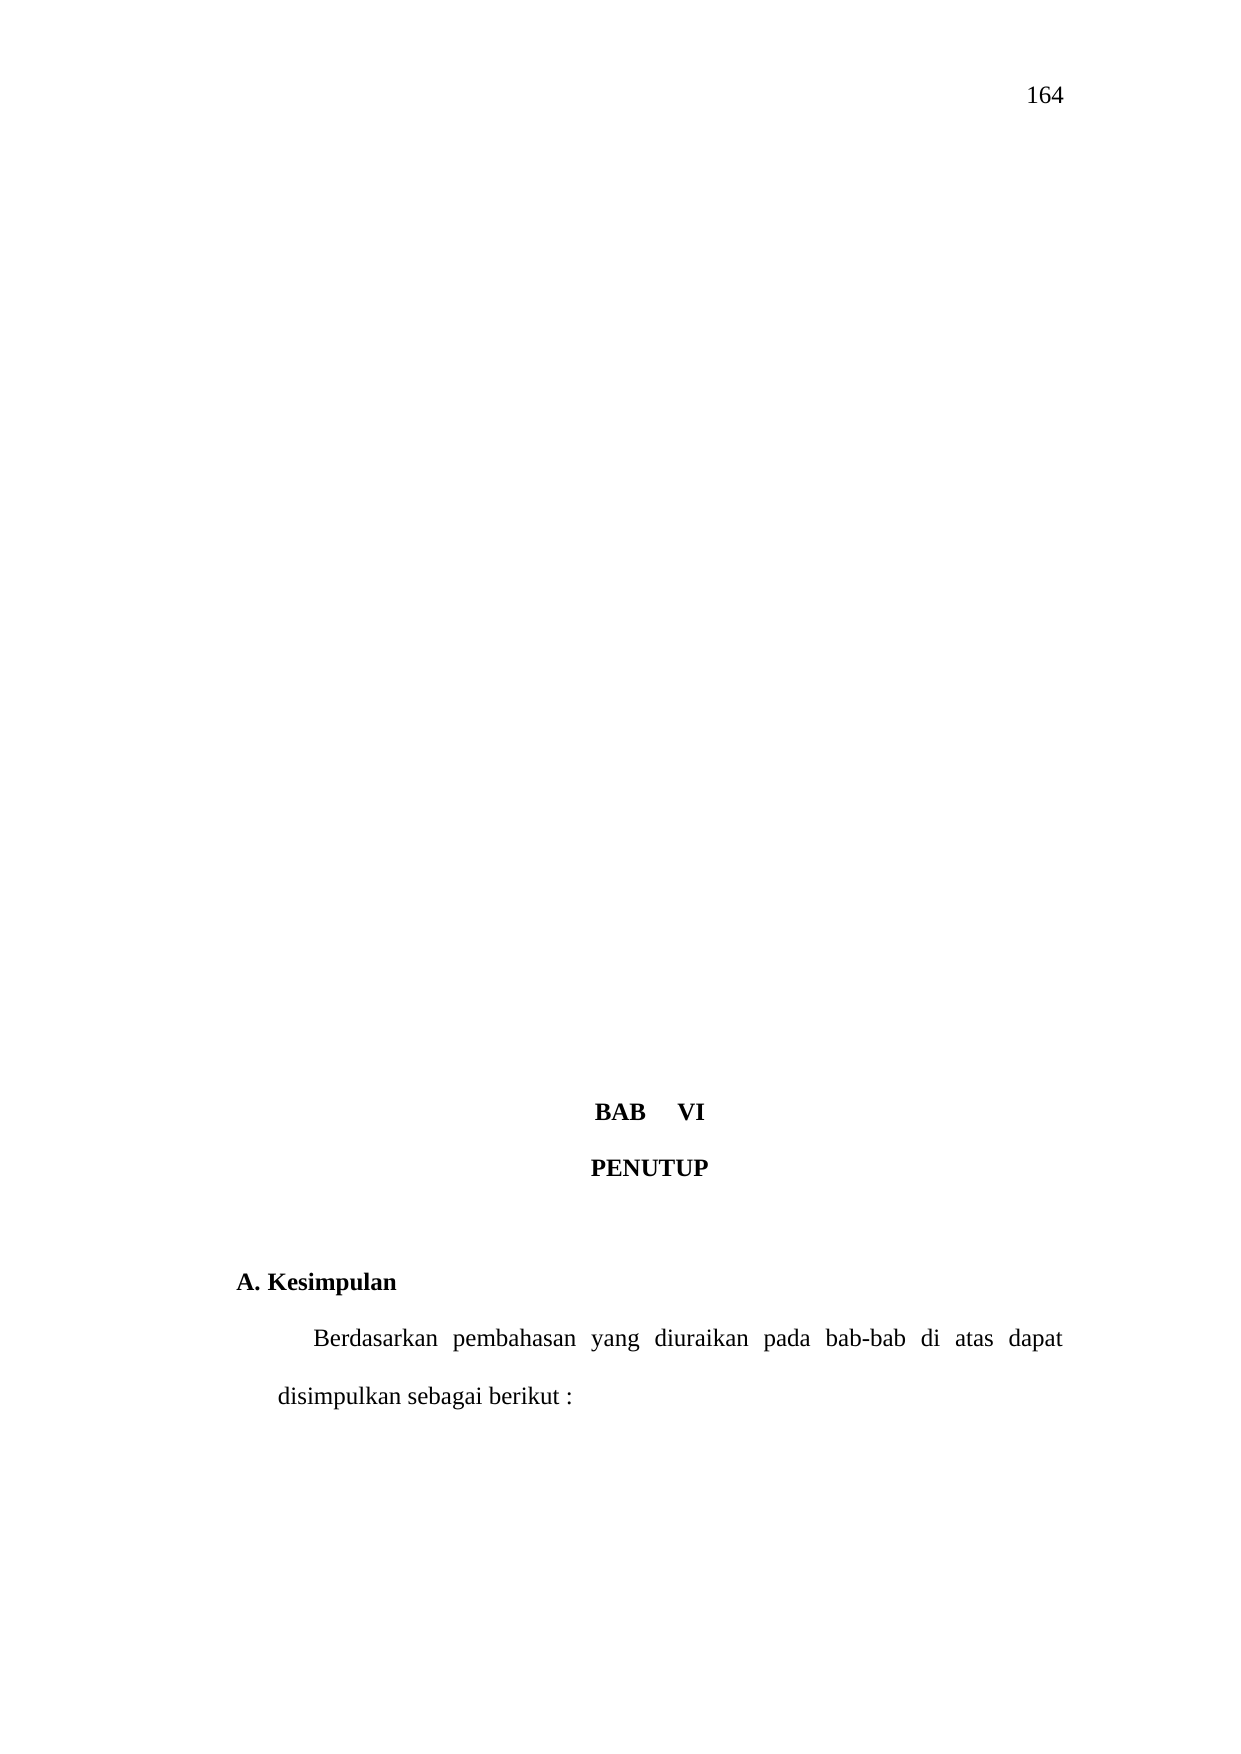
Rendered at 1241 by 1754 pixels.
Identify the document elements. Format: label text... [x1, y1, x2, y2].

text BAB VI [594, 1097, 1064, 1125]
text PENUTUP [591, 1153, 1064, 1182]
text Berdasarkan pembahasan yang diuraikan pada bab-bab di atas dapat disimpulkan sebagai berikut : [278, 1323, 1064, 1410]
subtitle A. Kesimpulan [236, 1267, 1064, 1296]
